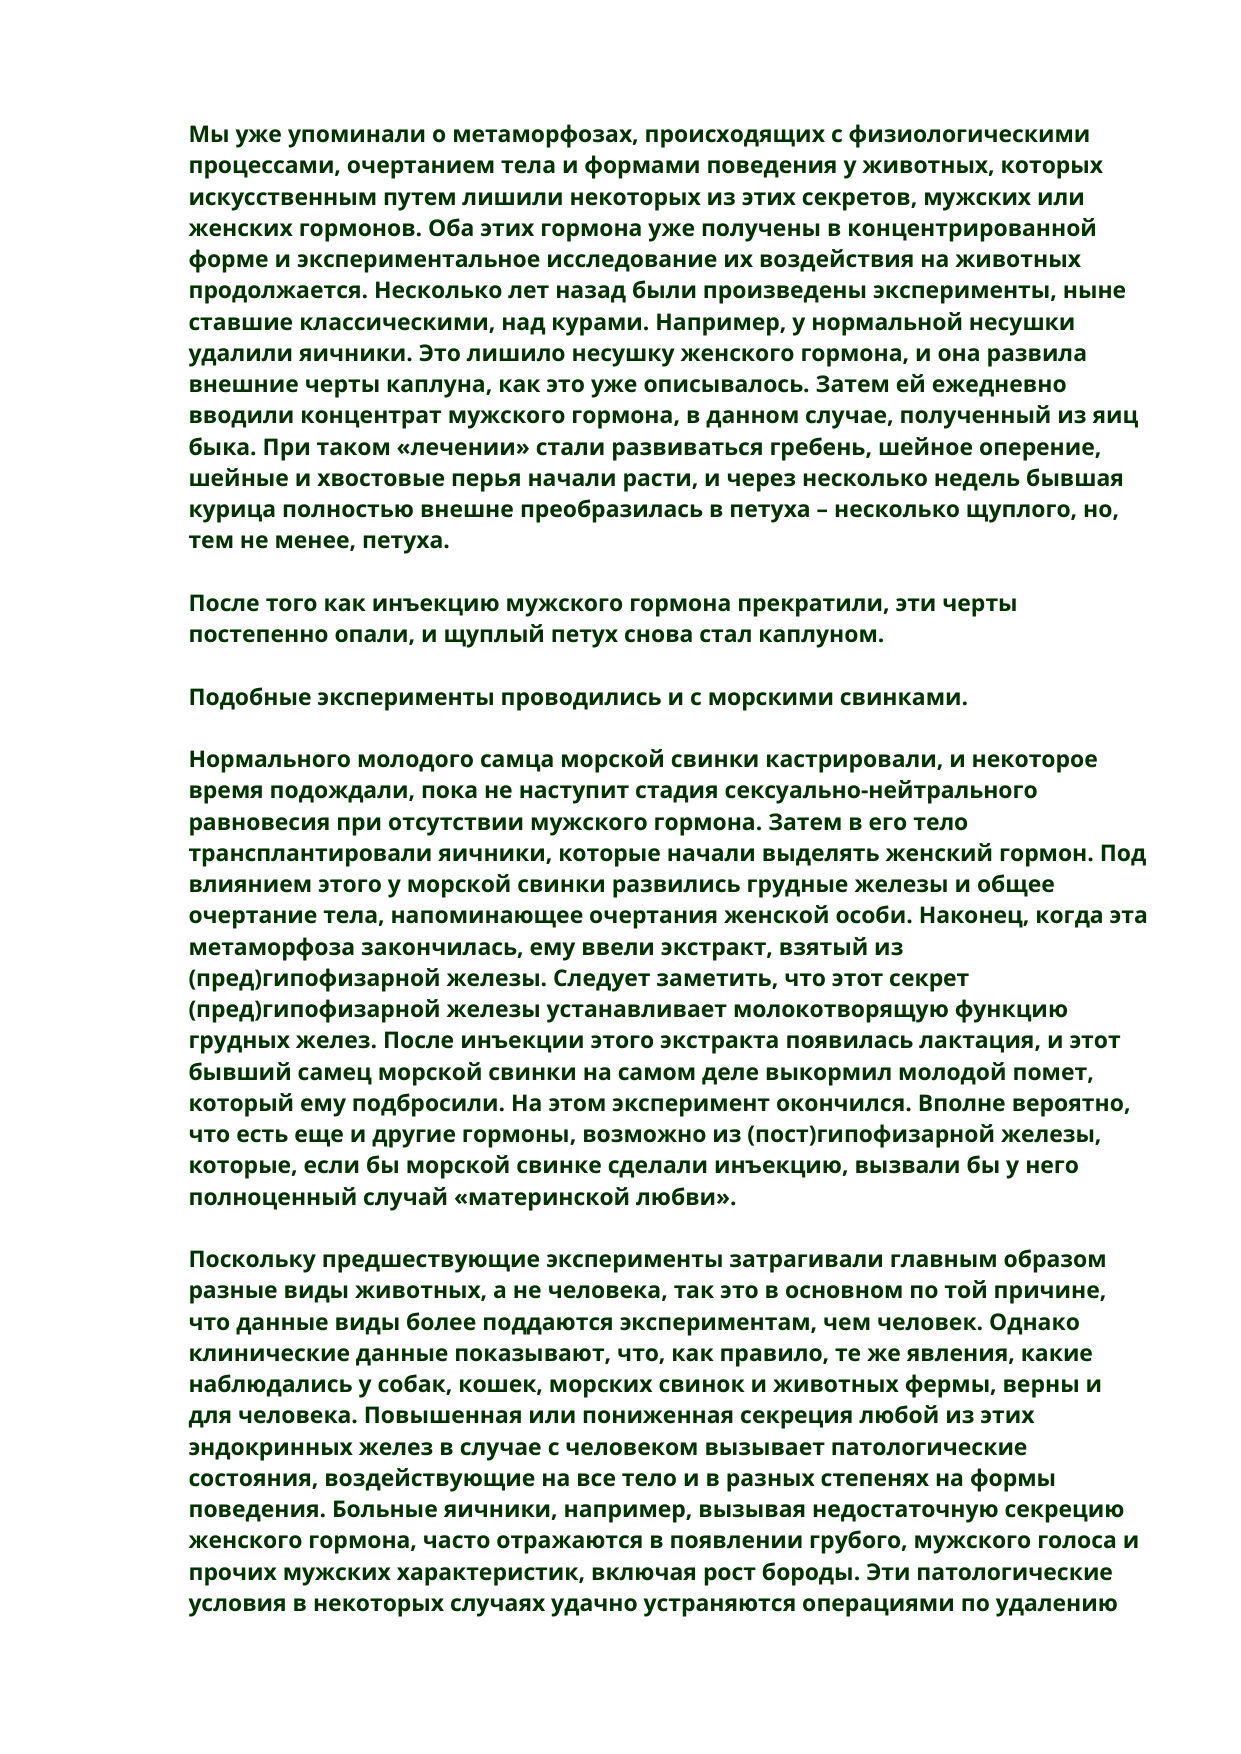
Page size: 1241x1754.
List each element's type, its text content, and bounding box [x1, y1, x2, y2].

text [188, 1243, 1152, 1618]
text После того как инъекцию мужского гормона прекратили, эти черты постепенно опали, и щуплый петух снова стал каплуном. [188, 587, 1152, 649]
text Мы уже упоминали о метаморфозах, происходящих с физиологическими процессами, очертанием тела и формами поведения у животных, которых искусственным путем лишили некоторых из этих секретов, мужских или женских гормонов. Оба этих гормона уже получены в концентрированной форме и экспериментальное исследование их воздействия на животных продолжается. Несколько лет назад были произведены эксперименты, ныне ставшие классическими, над курами. Например, у нормальной несушки удалили яичники. Это лишило несушку женского гормона, и она развила внешние черты каплуна, как это уже описывалось. Затем ей ежедневно вводили концентрат мужского гормона, в данном случае, полученный из яиц быка. При таком «лечении» стали развиваться гребень, шейное оперение, шейные и хвостовые перья начали расти, и через несколько недель бывшая курица полностью внешне преобразилась в петуха – несколько щуплого, но, тем не менее, петуха. [188, 118, 1152, 556]
text Подобные эксперименты проводились и с морскими свинками. [188, 681, 1152, 712]
text Нормального молодого самца морской свинки кастрировали, и некоторое время подождали, пока не наступит стадия сексуально-нейтрального равновесия при отсутствии мужского гормона. Затем в его тело трансплантировали яичники, которые начали выделять женский гормон. Под влиянием этого у морской свинки развились грудные железы и общее очертание тела, напоминающее очертания женской особи. Наконец, когда эта метаморфоза закончилась, ему ввели экстракт, взятый из (пред)гипофизарной железы. Следует заметить, что этот секрет (пред)гипофизарной железы устанавливает молокотворящую функцию грудных желез. После инъекции этого экстракта появилась лактация, и этот бывший самец морской свинки на самом деле выкормил молодой помет, который ему подбросили. На этом эксперимент окончился. Вполне вероятно, что есть еще и другие гормоны, возможно из (пост)гипофизарной железы, которые, если бы морской свинке сделали инъекцию, вызвали бы у него полноценный случай «материнской любви». [188, 743, 1152, 1212]
